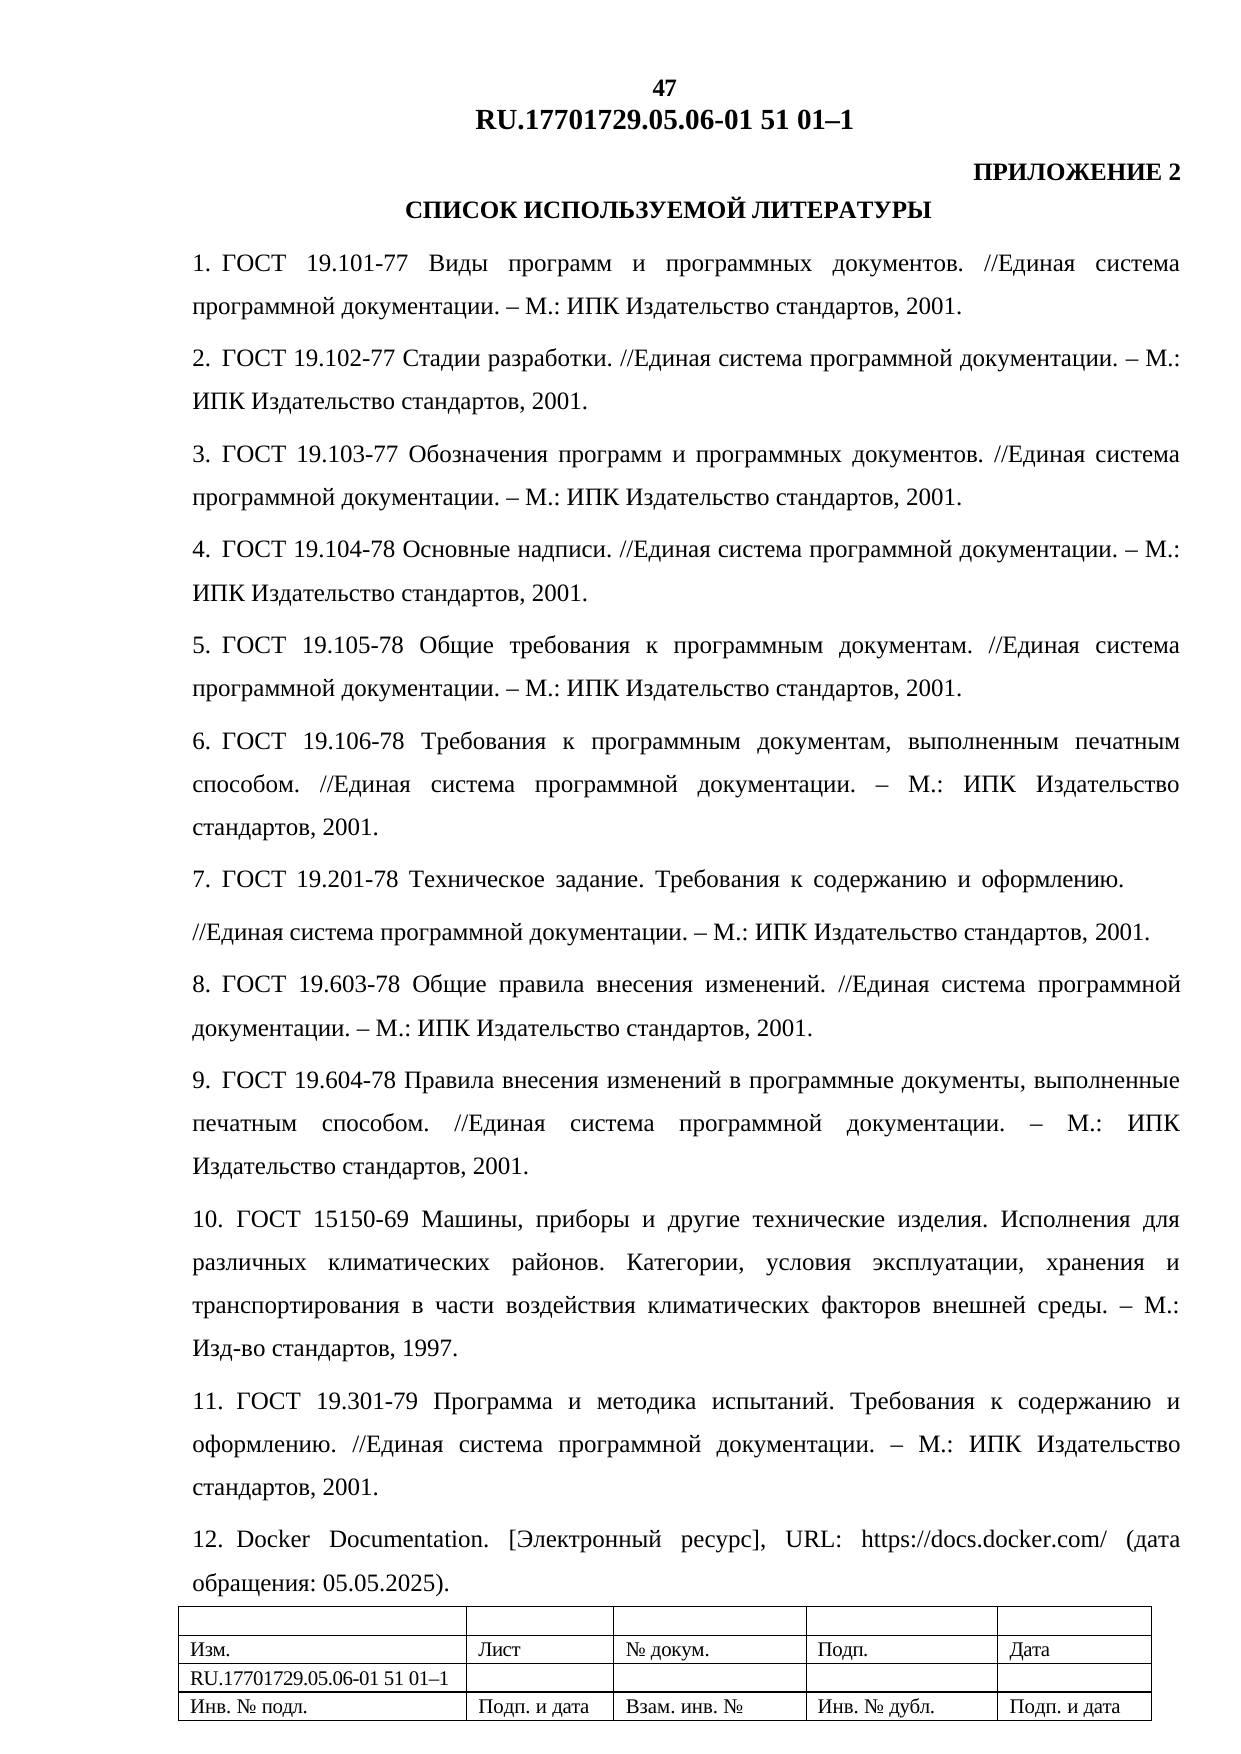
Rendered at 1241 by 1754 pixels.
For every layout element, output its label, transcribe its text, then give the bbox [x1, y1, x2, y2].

list ГОСТ 15150-69 Машины, приборы и другие технические изделия. Исполнения для различных климатических районов. Категории, условия эксплуатации, хранения и транспортирования в части воздействия климатических факторов внешней среды. – М.: Изд-во стандартов, 1997. [192, 1204, 1181, 1362]
list ГОСТ 19.301-79 Программа и методика испытаний. Требования к содержанию и оформлению. //Единая система программной документации. – М.: ИПК Издательство стандартов, 2001. [192, 1386, 1181, 1501]
list ГОСТ 19.604-78 Правила внесения изменений в программные документы, выполненные печатным способом. //Единая система программной документации. – М.: ИПК Издательство стандартов, 2001. [192, 1065, 1181, 1180]
list Docker Documentation. [Электронный ресурс], URL: https://docs.docker.com/ (дата обращения: 05.05.2025). [192, 1524, 1181, 1596]
subtitle СПИСОК ИСПОЛЬЗУЕМОЙ ЛИТЕРАТУРЫ [155, 195, 1181, 224]
list ГОСТ 19.105-78 Общие требования к программным документам. //Единая система программной документации. – М.: ИПК Издательство стандартов, 2001. [192, 630, 1181, 702]
list ГОСТ 19.104-78 Основные надписи. //Единая система программной документации. – М.: ИПК Издательство стандартов, 2001. [192, 534, 1181, 606]
list ГОСТ 19.101-77 Виды программ и программных документов. //Единая система программной документации. – М.: ИПК Издательство стандартов, 2001. [192, 248, 1181, 319]
list ГОСТ 19.603-78 Общие правила внесения изменений. //Единая система программной документации. – М.: ИПК Издательство стандартов, 2001. [192, 969, 1181, 1041]
list ГОСТ 19.102-77 Стадии разработки. //Единая система программной документации. – М.: ИПК Издательство стандартов, 2001. [192, 343, 1181, 415]
subtitle ПРИЛОЖЕНИЕ 2 [155, 157, 1181, 186]
list ГОСТ 19.201-78 Техническое задание. Требования к содержанию и оформлению. [192, 864, 1181, 893]
list ГОСТ 19.103-77 Обозначения программ и программных документов. //Единая система программной документации. – М.: ИПК Издательство стандартов, 2001. [192, 439, 1181, 511]
text //Единая система программной документации. – М.: ИПК Издательство стандартов, 2001. [192, 917, 1181, 946]
list ГОСТ 19.106-78 Требования к программным документам, выполненным печатным способом. //Единая система программной документации. – М.: ИПК Издательство стандартов, 2001. [192, 726, 1181, 841]
